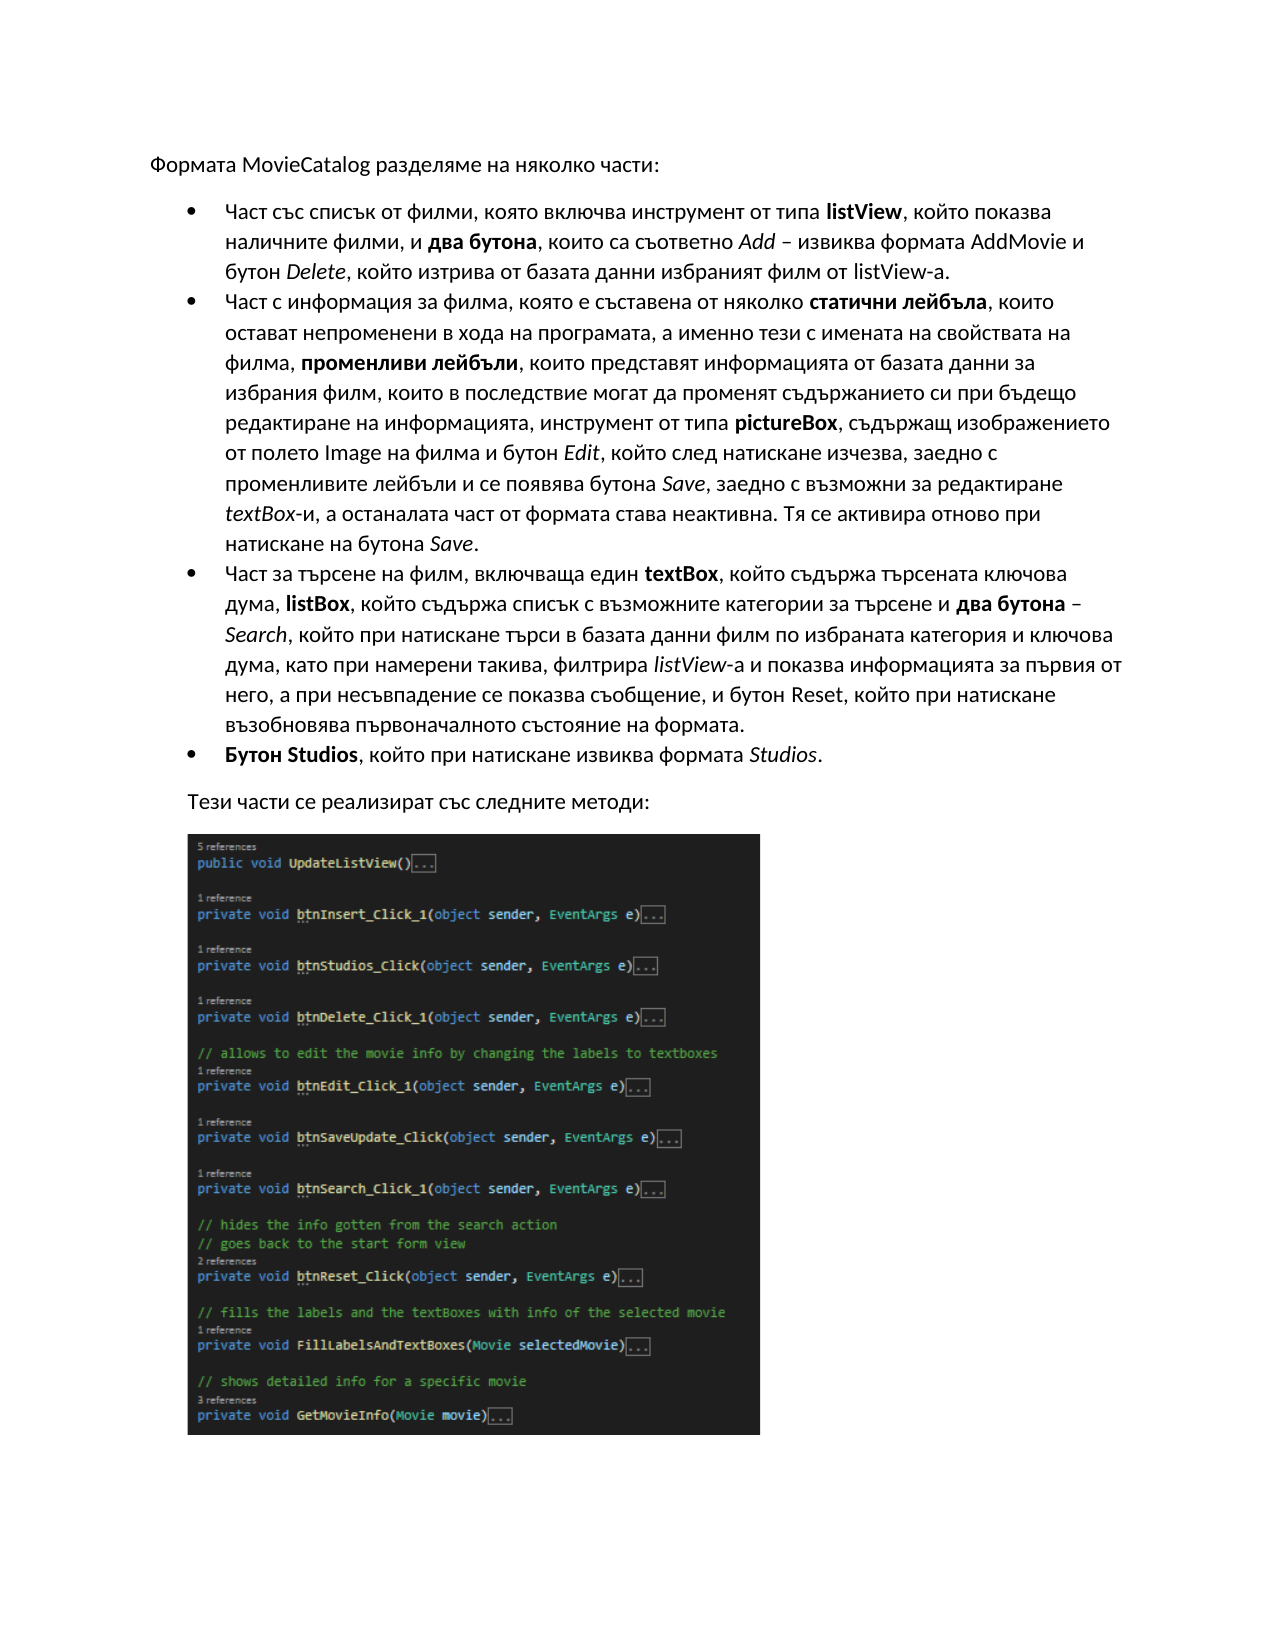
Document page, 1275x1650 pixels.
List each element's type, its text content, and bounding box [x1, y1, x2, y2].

picture [187, 834, 761, 1435]
list Бутон Studios, който при натискане извиква формата Studios. [187, 741, 1125, 769]
list Част със списък от филми, която включва инструмент от типа listView, който показва наличните филми, и два бутона, които са съответно Add – извиква формата AddMovie и бутон Delete, който изтрива от базата данни избраният филм от listView-a. [187, 197, 1125, 285]
list Част с информация за филма, която е съставена от няколко статични лейбъла, които остават непроменени в хода на програмата, а именно тези с имената на свойствата на филма, променливи лейбъли, които представят информацията от базата данни за избрания филм, които в последствие могат да променят съдържанието си при бъдещо редактиране на информацията, инструмент от типа pictureBox, съдържащ изображението от полето Image на филма и бутон Edit, който след натискане изчезва, заедно с променливите лейбъли и се появява бутона Save, заедно с възможни за редактиране textВox-и, а останалата част от формата става неактивна. Тя се активира отново при натискане на бутона Save. [187, 287, 1125, 557]
text Формата MovieCatalog разделяме на няколко части: [150, 150, 1125, 178]
list Част за търсене на филм, включваща един textBox, който съдържа търсената ключова дума, listBox, който съдържа списък с възможните категории за търсене и два бутона – Search, който при натискане търси в базата данни филм по избраната категория и ключова дума, като при намерени такива, филтрира listView-а и показва информацията за първия от него, а при несъвпадение се показва съобщение, и бутон Reset, който при натискане възобновява първоначалното състояние на формата. [187, 559, 1125, 738]
text Тези части се реализират със следните методи: [187, 787, 1125, 816]
